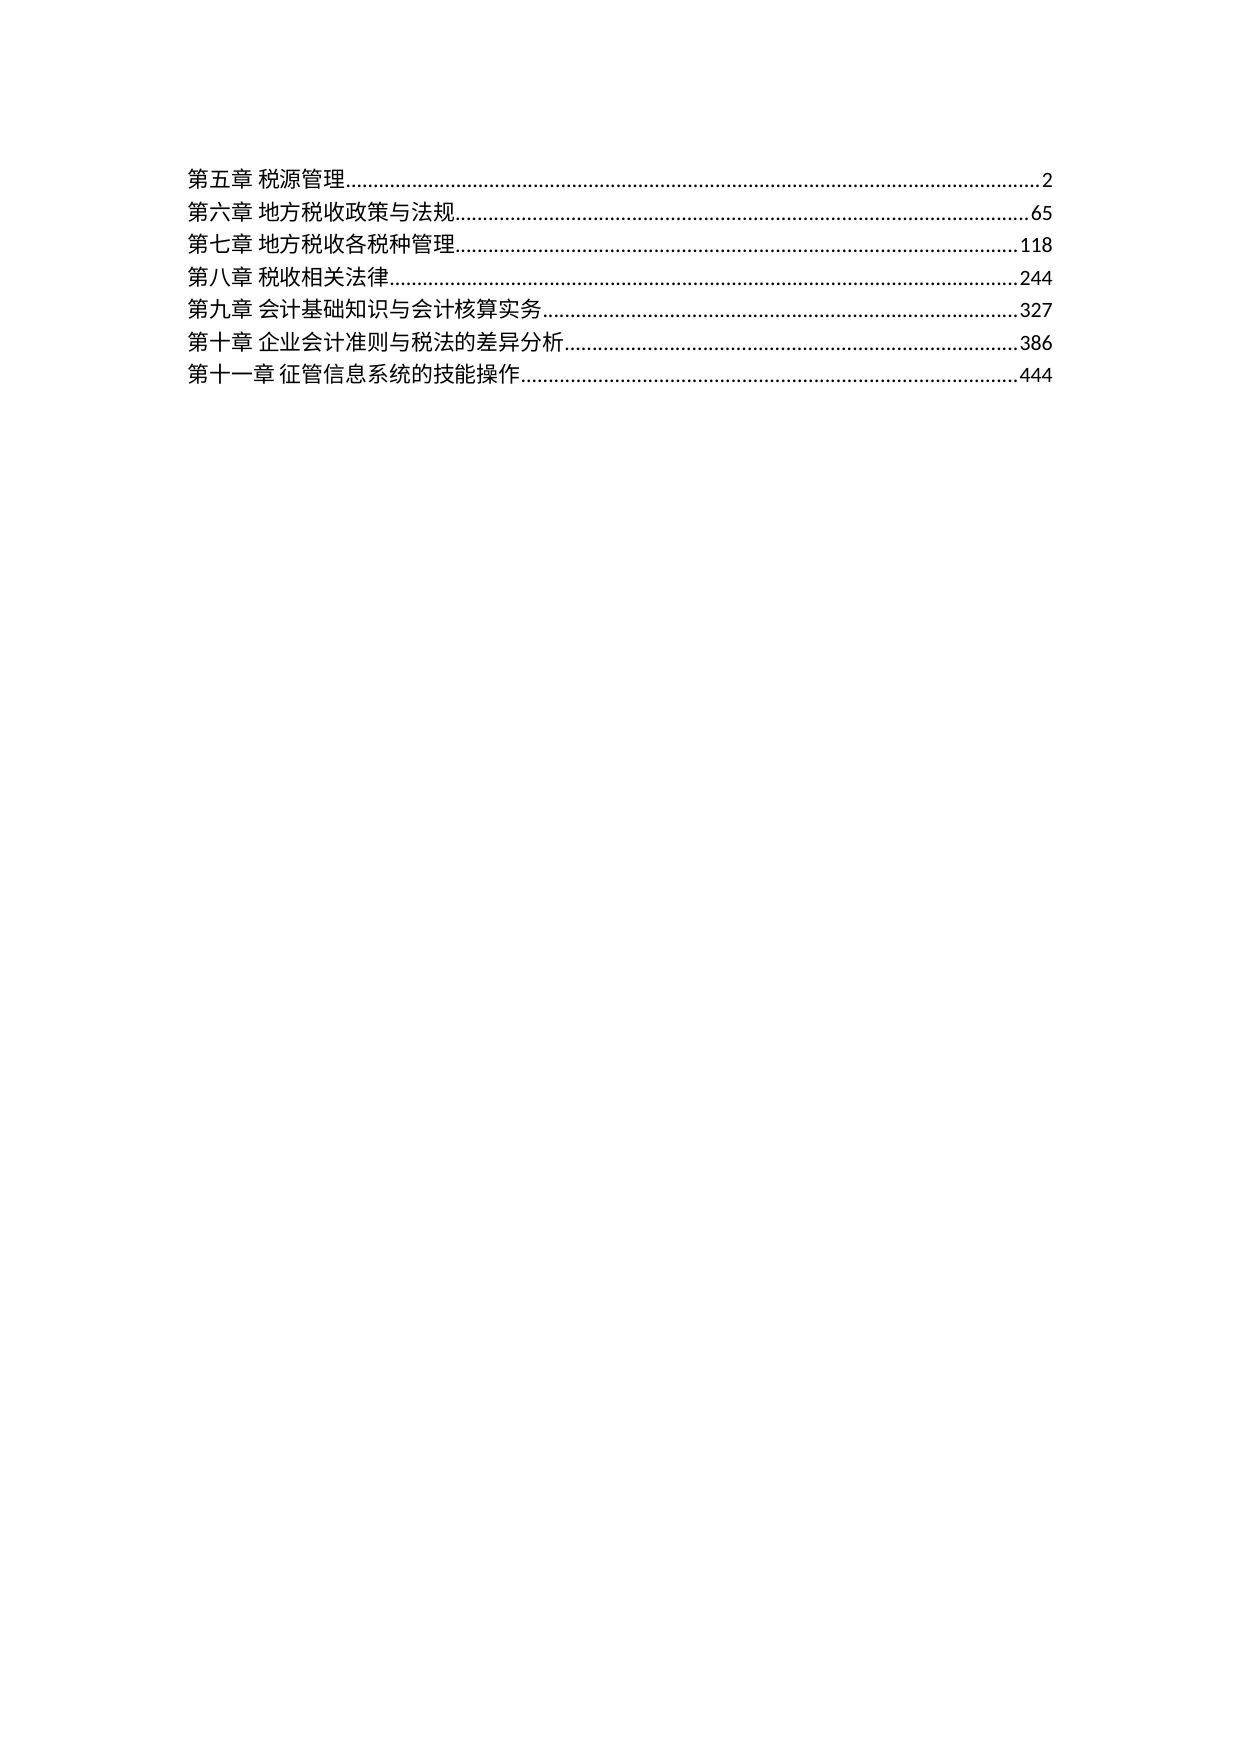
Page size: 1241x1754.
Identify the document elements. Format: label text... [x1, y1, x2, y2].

text 第九章 会计基础知识与会计核算实务 327 [187, 292, 1053, 324]
text 第五章 税源管理 2 [187, 162, 1053, 194]
text 第十一章 征管信息系统的技能操作 444 [187, 357, 1053, 389]
text 第八章 税收相关法律 244 [187, 259, 1053, 292]
text 第六章 地方税收政策与法规 65 [187, 194, 1053, 227]
text 第七章 地方税收各税种管理 118 [187, 227, 1053, 259]
text 第十章 企业会计准则与税法的差异分析 386 [187, 324, 1053, 357]
